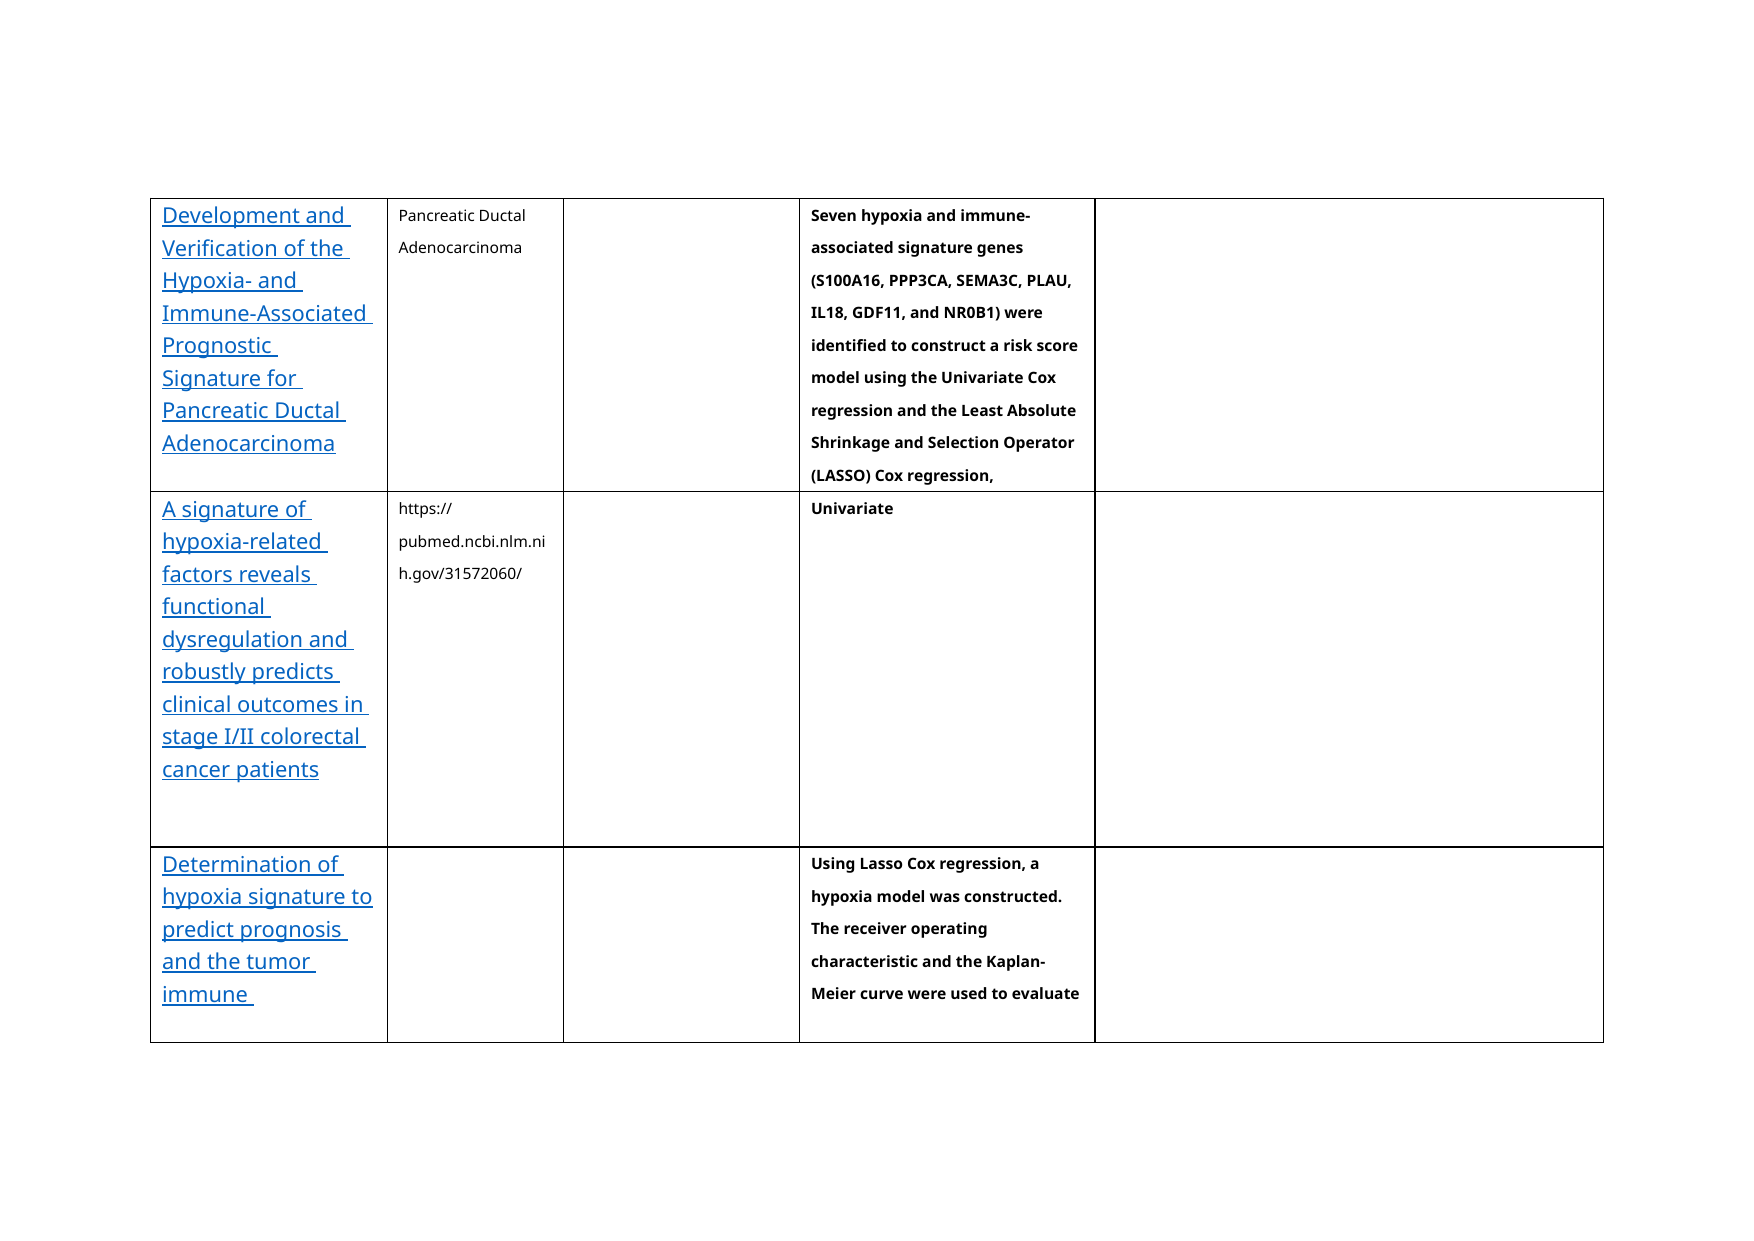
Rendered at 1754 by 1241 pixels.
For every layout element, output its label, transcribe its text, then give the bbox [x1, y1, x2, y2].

table_cell [1096, 199, 1603, 491]
table_cell [1096, 848, 1603, 1042]
table_cell https://pubmed.ncbi.nlm.nih.gov/31572060/ [388, 492, 563, 846]
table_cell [800, 848, 1094, 1042]
table_cell [564, 848, 799, 1042]
table_cell Univariate [800, 492, 1094, 846]
table_cell [564, 492, 799, 846]
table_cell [151, 848, 387, 1042]
table_cell [1096, 492, 1603, 846]
table_cell [564, 199, 799, 491]
table_cell [388, 848, 563, 1042]
table_cell Pancreatic Ductal Adenocarcinoma [388, 199, 563, 491]
table_cell Development and Verification of the Hypoxia- and Immune-Associated Prognostic Signature for Pancreatic Ductal Adenocarcinoma [151, 199, 387, 491]
table_cell A signature of hypoxia-related factors reveals functional dysregulation and robustly predicts clinical outcomes in stage I/II colorectal cancer patients [151, 492, 387, 846]
table_cell Seven hypoxia and immune-associated signature genes (S100A16, PPP3CA, SEMA3C, PLAU, IL18, GDF11, and NR0B1) were identified to construct a risk score model using the Univariate Cox regression and the Least Absolute Shrinkage and Selection Operator (LASSO) Cox regression, [800, 199, 1094, 491]
